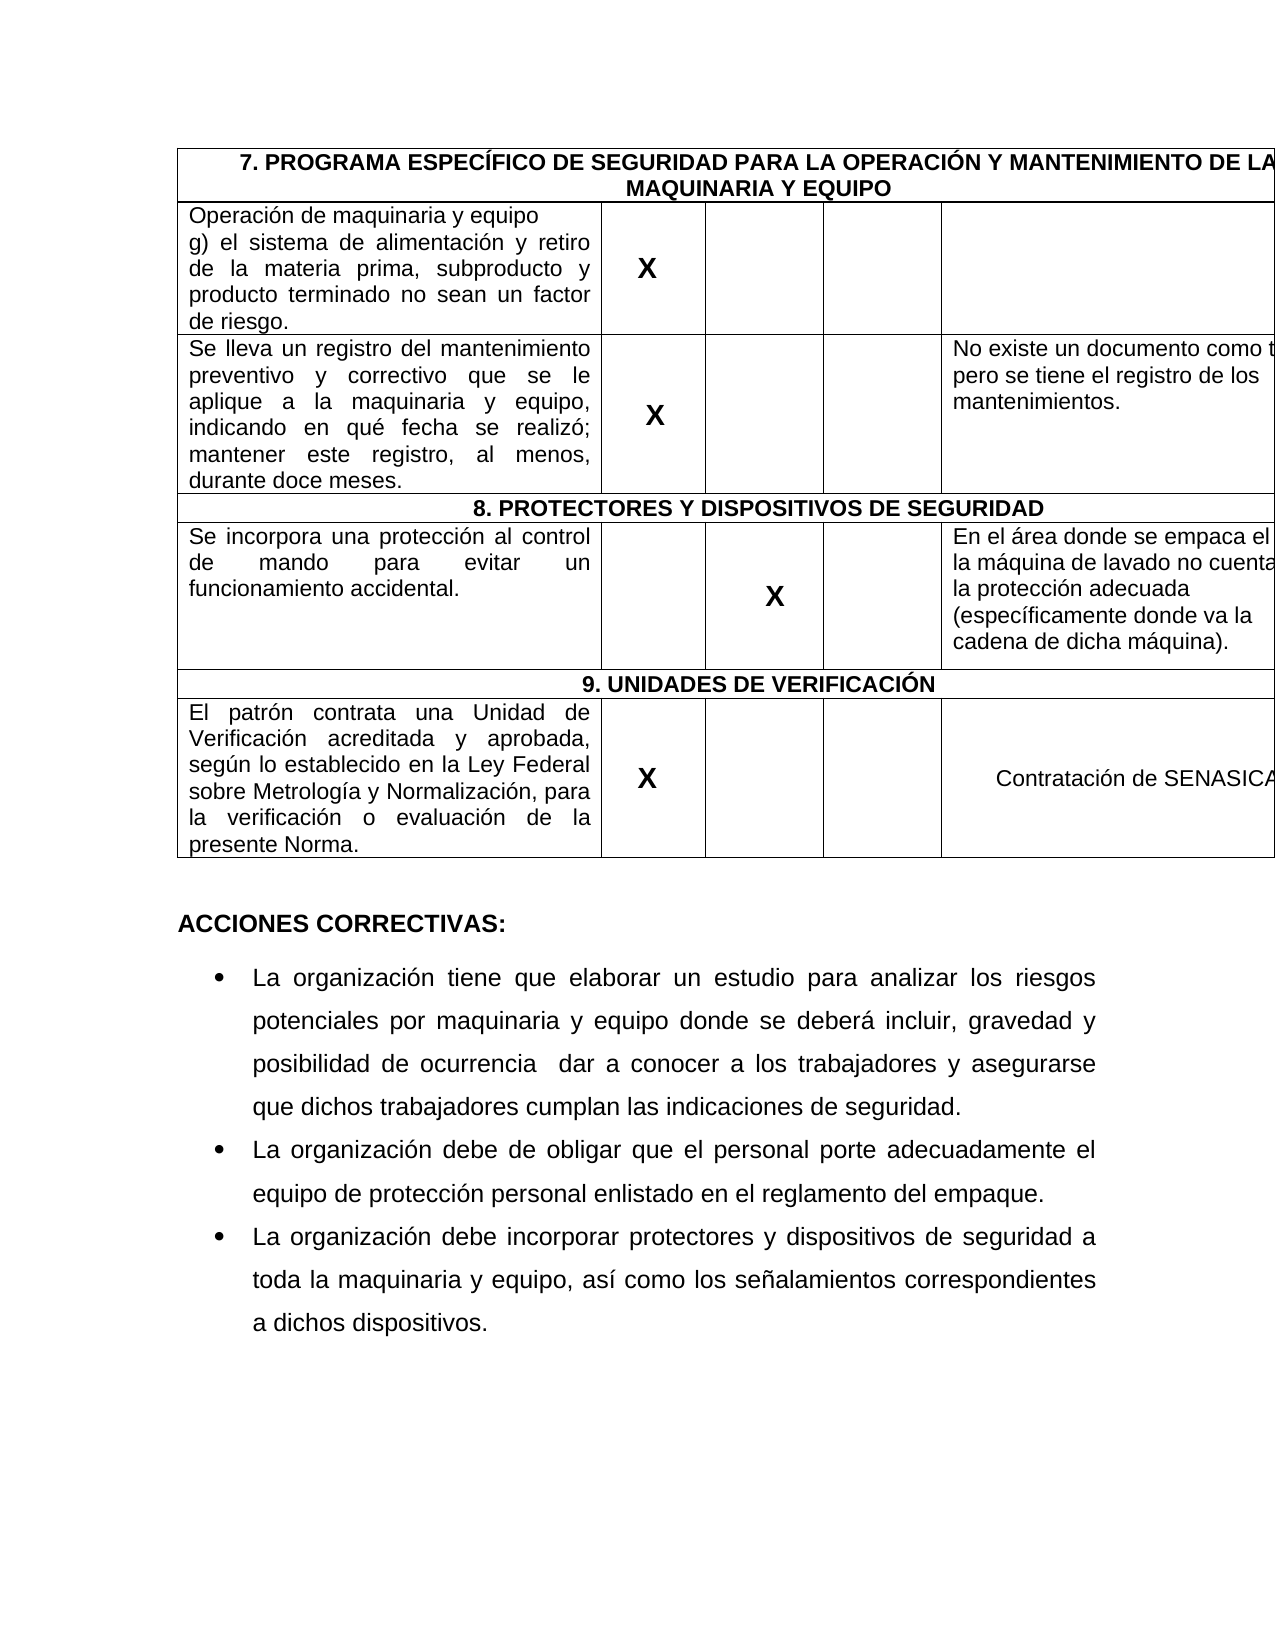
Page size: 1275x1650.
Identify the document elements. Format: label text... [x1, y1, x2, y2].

list La organización debe de obligar que el personal porte adecuadamente el equipo de protección personal enlistado en el reglamento del empaque. [215, 1135, 1098, 1207]
table_cell 8. PROTECTORES Y DISPOSITIVOS DE SEGURIDAD [178, 494, 1274, 522]
table_cell [706, 699, 823, 857]
table_cell [824, 699, 941, 857]
table_cell [824, 523, 941, 669]
table_cell [602, 523, 705, 669]
table_cell Se lleva un registro del mantenimiento preventivo y correctivo que se le aplique a la maquinaria y equipo, indicando en qué fecha se realizó; mantener este registro, al menos, durante doce meses. [178, 335, 601, 493]
table_cell 9. UNIDADES DE VERIFICACIÓN [178, 670, 1274, 698]
table_cell En el área donde se empaca el chile la máquina de lavado no cuenta con la protección adecuada (específicamente donde va la cadena de dicha máquina). [942, 523, 1274, 669]
table_cell [824, 203, 941, 334]
table_cell Se incorpora una protección al control de mando para evitar un funcionamiento accidental. [178, 523, 601, 669]
table_cell X [602, 699, 705, 857]
table_cell 7. PROGRAMA ESPECÍFICO DE SEGURIDAD PARA LA OPERACIÓN Y MANTENIMIENTO DE LA MAQUINARIA Y EQUIPO [178, 149, 1274, 201]
table_cell Contratación de SENASICA. [942, 699, 1274, 857]
list La organización debe incorporar protectores y dispositivos de seguridad a toda la maquinaria y equipo, así como los señalamientos correspondientes a dichos dispositivos. [215, 1222, 1098, 1337]
table_cell [824, 335, 941, 493]
list La organización tiene que elaborar un estudio para analizar los riesgos potenciales por maquinaria y equipo donde se deberá incluir, gravedad y posibilidad de ocurrencia dar a conocer a los trabajadores y asegurarse que dichos trabajadores cumplan las indicaciones de seguridad. [215, 963, 1098, 1121]
table_cell X [602, 335, 705, 493]
table_cell Operación de maquinaria y equipo g) el sistema de alimentación y retiro de la materia prima, subproducto y producto terminado no sean un factor de riesgo. [178, 203, 601, 334]
table_cell El patrón contrata una Unidad de Verificación acreditada y aprobada, según lo establecido en la Ley Federal sobre Metrología y Normalización, para la verificación o evaluación de la presente Norma. [178, 699, 601, 857]
table_cell No existe un documento como tal pero se tiene el registro de los mantenimientos. [942, 335, 1274, 493]
table_cell X [706, 523, 823, 669]
table_cell X [602, 203, 705, 334]
table_cell [706, 203, 823, 334]
table_cell [706, 335, 823, 493]
table_cell [942, 203, 1274, 334]
text ACCIONES CORRECTIVAS: [177, 909, 1098, 938]
